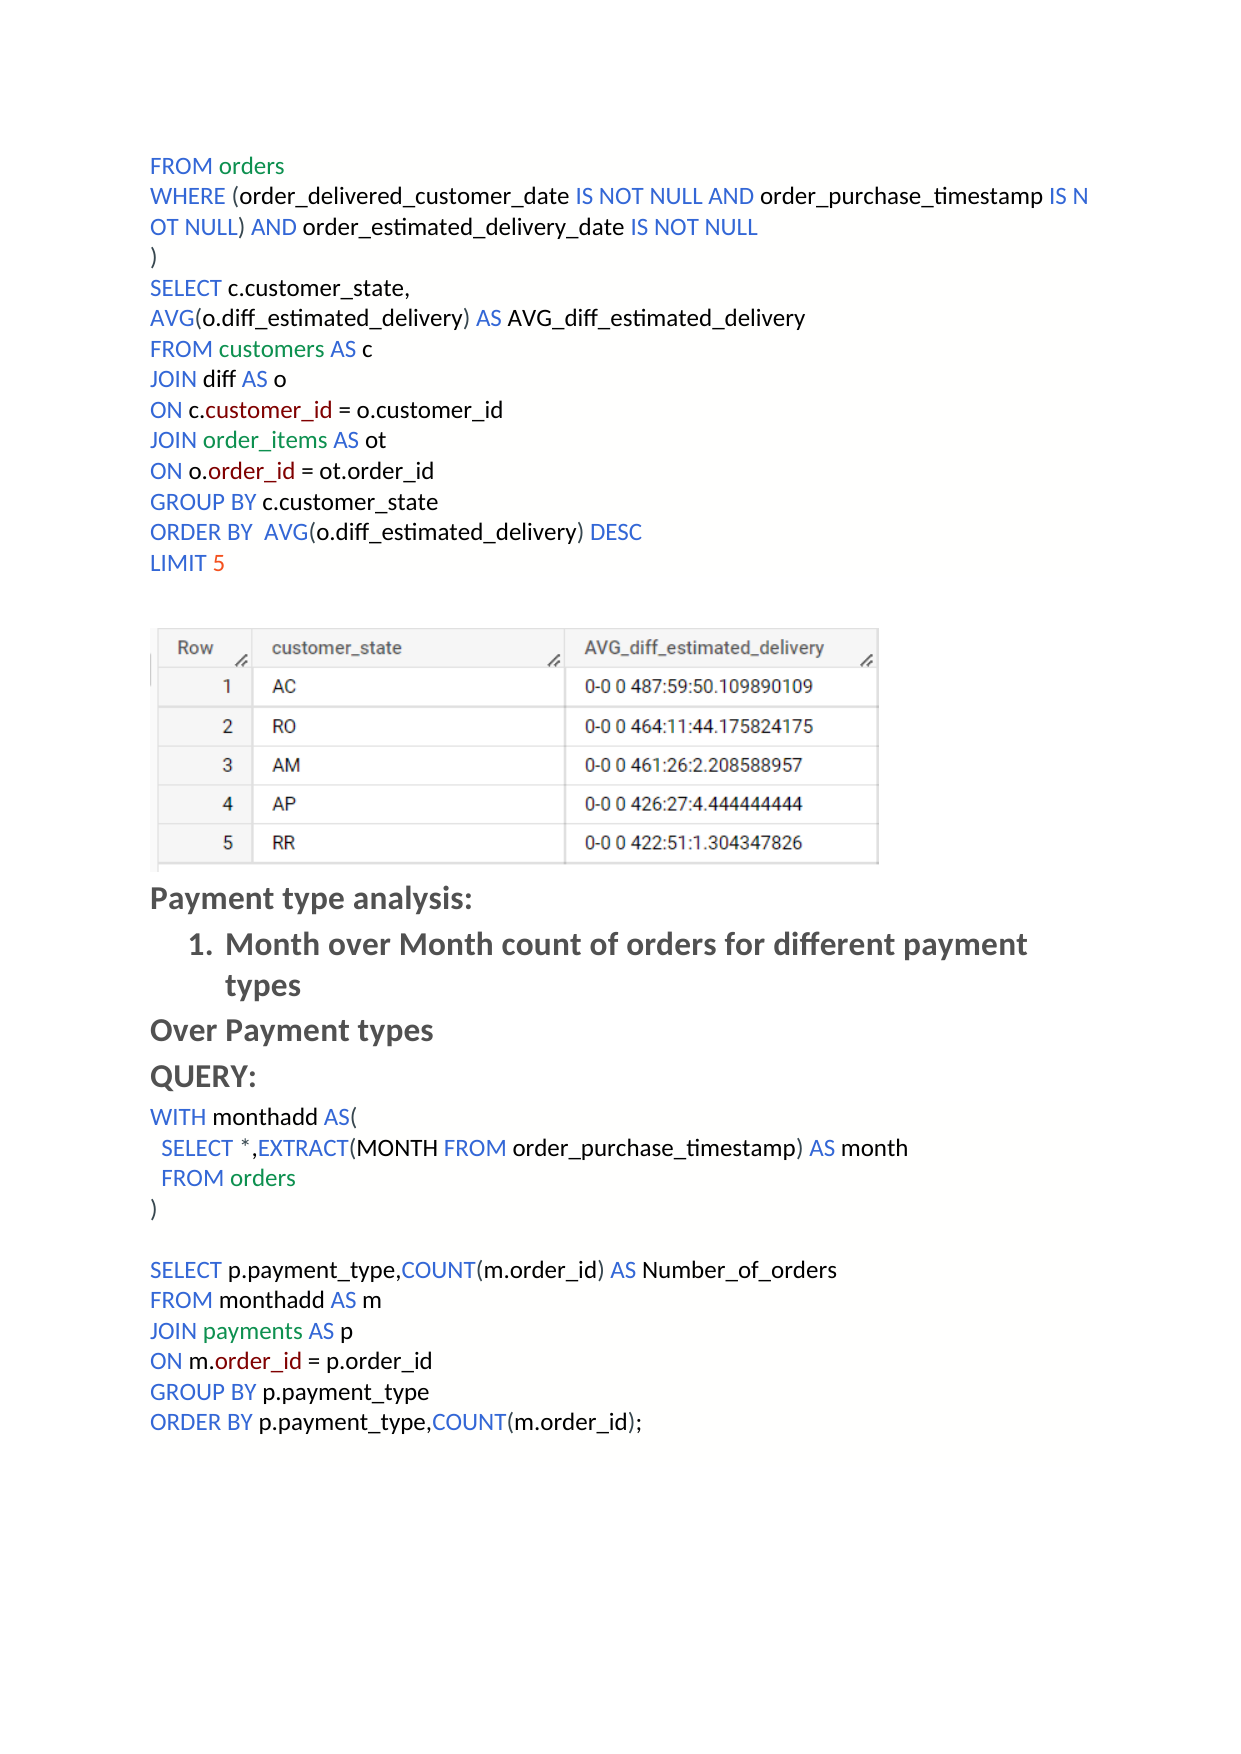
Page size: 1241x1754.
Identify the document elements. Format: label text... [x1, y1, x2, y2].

text ON o.order_id = ot.order_id [150, 455, 1090, 486]
list Month over Month count of orders for different payment types [187, 923, 1090, 1004]
text SELECT *,EXTRACT(MONTH FROM order_purchase_timestamp) AS month [150, 1132, 1090, 1162]
text JOIN order_items AS ot [150, 425, 1090, 455]
text GROUP BY c.customer_state [150, 486, 1090, 516]
text SELECT c.customer_state, [150, 272, 1090, 303]
text ORDER BY AVG(o.diff_estimated_delivery) DESC [150, 516, 1090, 547]
text JOIN payments AS p [150, 1315, 1090, 1345]
text ON c.customer_id = o.customer_id [150, 394, 1090, 425]
picture [150, 628, 879, 872]
text ON m.order_id = p.order_id [150, 1345, 1090, 1376]
text FROM orders [150, 1162, 1090, 1193]
text Payment type analysis: [150, 877, 1090, 918]
text LIMIT 5 [150, 547, 1090, 577]
text WHERE (order_delivered_customer_date IS NOT NULL AND order_purchase_timestamp IS NOT NULL) AND order_estimated_delivery_date IS NOT NULL [150, 181, 1090, 242]
text ) [150, 1193, 1090, 1223]
text FROM customers AS c [150, 333, 1090, 364]
text GROUP BY p.payment_type [150, 1376, 1090, 1406]
text QUERY: [150, 1055, 1090, 1096]
text FROM monthadd AS m [150, 1284, 1090, 1315]
text WITH monthadd AS( [150, 1101, 1090, 1132]
text Over Payment types [150, 1009, 1090, 1050]
text JOIN diff AS o [150, 364, 1090, 394]
text SELECT p.payment_type,COUNT(m.order_id) AS Number_of_orders [150, 1254, 1090, 1284]
text ORDER BY p.payment_type,COUNT(m.order_id); [150, 1406, 1090, 1437]
text FROM orders [150, 150, 1090, 181]
text ) [150, 242, 1090, 272]
text AVG(o.diff_estimated_delivery) AS AVG_diff_estimated_delivery [150, 303, 1090, 333]
